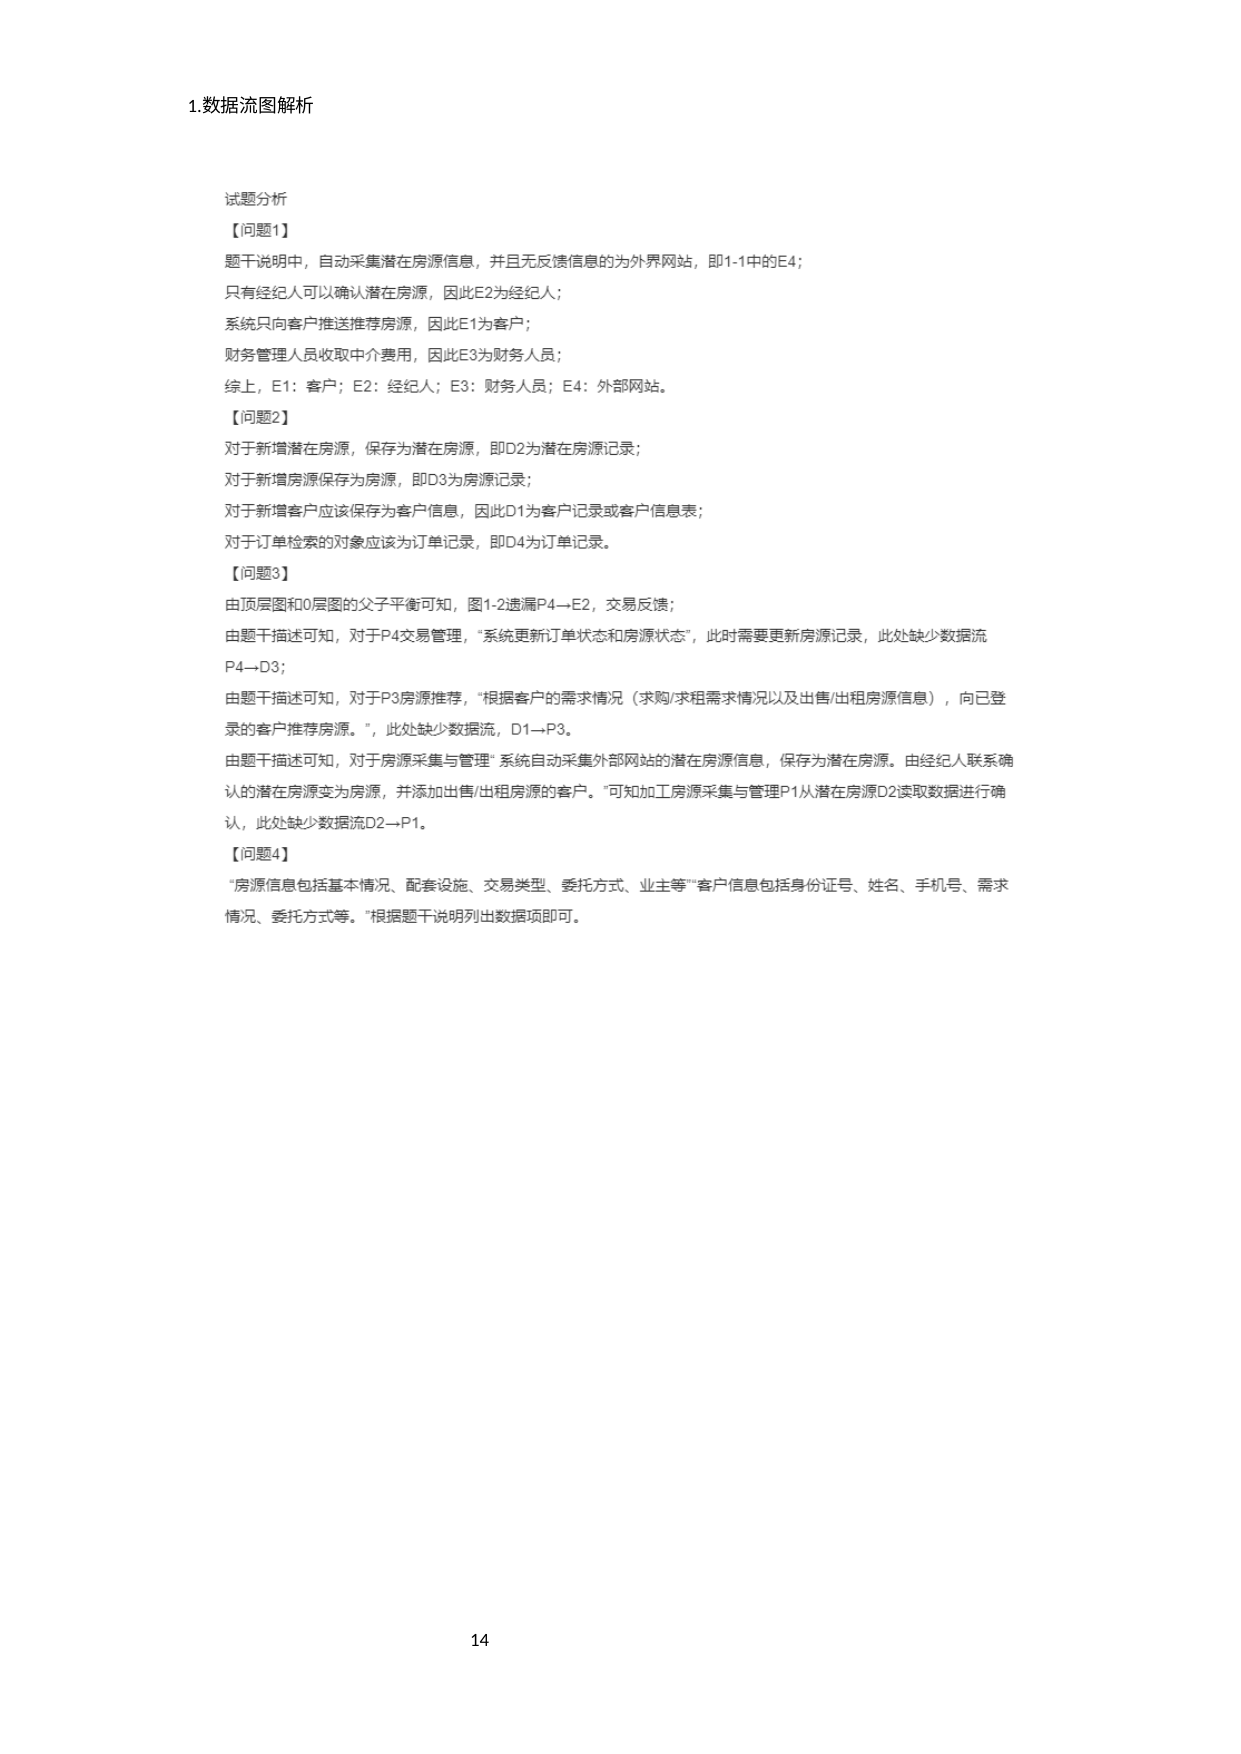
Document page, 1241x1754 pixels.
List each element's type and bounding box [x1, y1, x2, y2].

picture [187, 162, 1052, 953]
